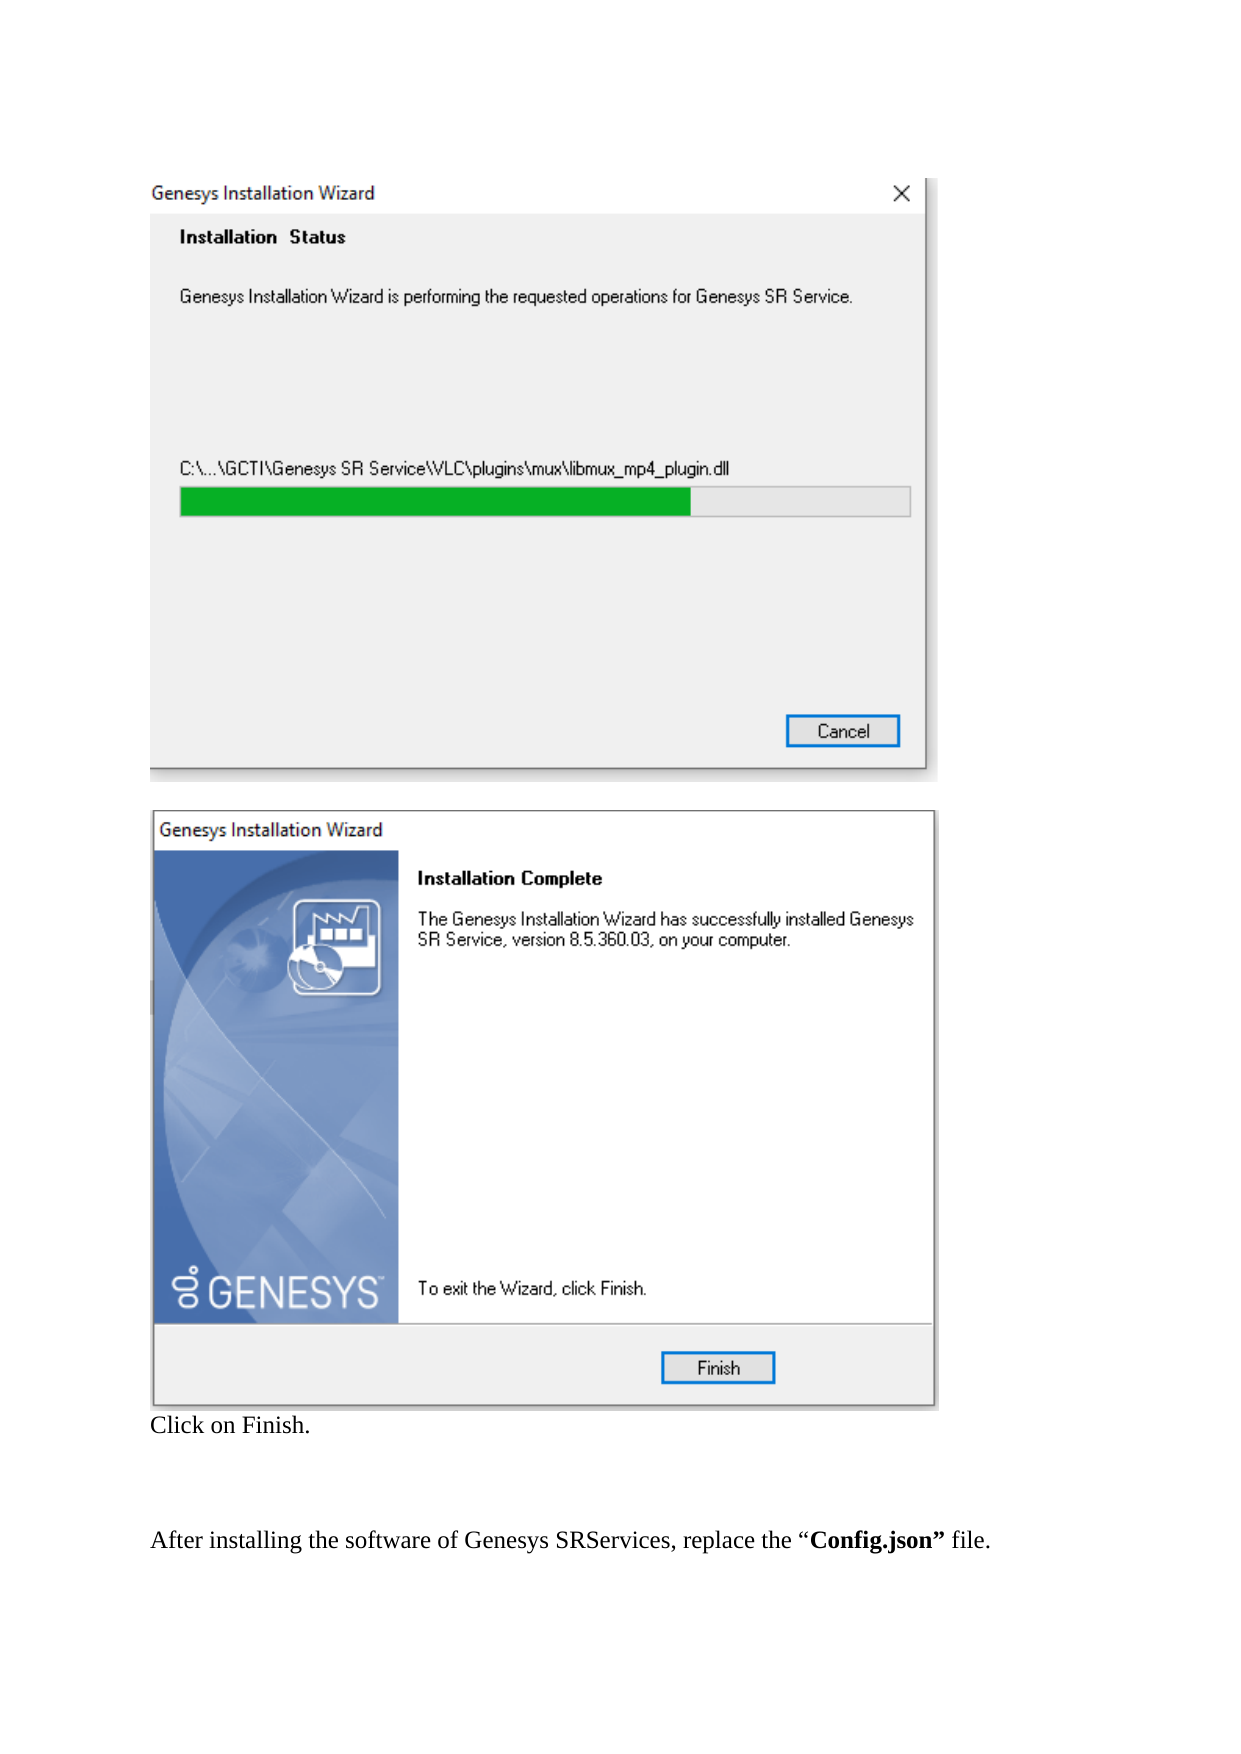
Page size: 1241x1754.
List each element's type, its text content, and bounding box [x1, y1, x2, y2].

text Click on Finish. [150, 1411, 1090, 1439]
picture [150, 178, 938, 782]
picture [150, 810, 939, 1411]
text After installing the software of Genesys SRServices, replace the “Config.json” file. [150, 1526, 1090, 1554]
